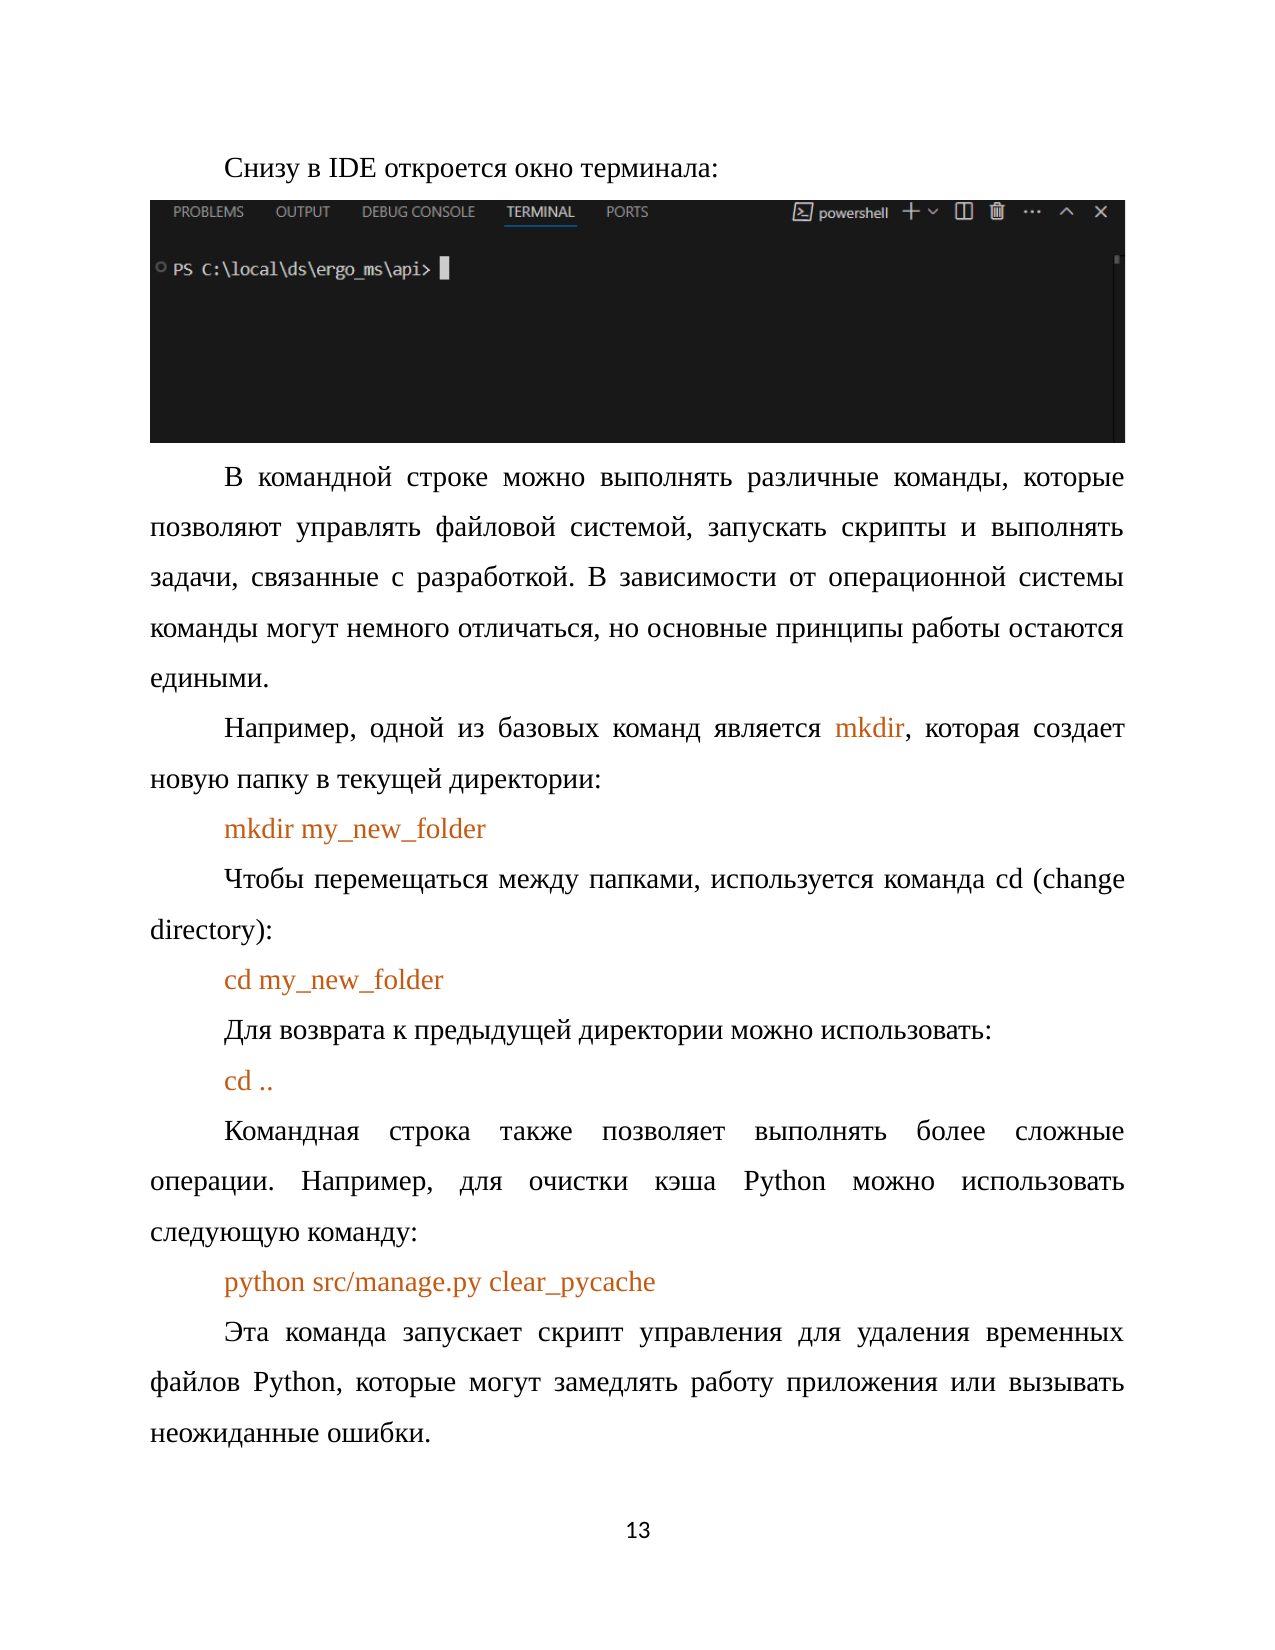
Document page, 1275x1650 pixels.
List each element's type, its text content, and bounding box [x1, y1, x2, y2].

text В командной строке можно выполнять различные команды, которые позволяют управлять файловой системой, запускать скрипты и выполнять задачи, связанные с разработкой. В зависимости от операционной системы команды могут немного отличаться, но основные принципы работы остаются едиными. [150, 459, 1125, 694]
text cd .. [150, 1063, 1125, 1096]
text python src/manage.py clear_pycache [150, 1264, 1125, 1297]
text Снизу в IDE откроется окно терминала: [150, 150, 1125, 183]
text Например, одной из базовых команд является mkdir, которая создает новую папку в текущей директории: [150, 711, 1125, 794]
text Командная строка также позволяет выполнять более сложные операции. Например, для очистки кэша Python можно использовать следующую команду: [150, 1113, 1125, 1247]
text mkdir my_new_folder [150, 811, 1125, 845]
picture [150, 200, 1125, 443]
text Чтобы перемещаться между папками, используется команда cd (change directory): [150, 861, 1125, 945]
text Для возврата к предыдущей директории можно использовать: [150, 1012, 1125, 1046]
text cd my_new_folder [150, 962, 1125, 996]
text Эта команда запускает скрипт управления для удаления временных файлов Python, которые могут замедлять работу приложения или вызывать неожиданные ошибки. [150, 1314, 1125, 1448]
